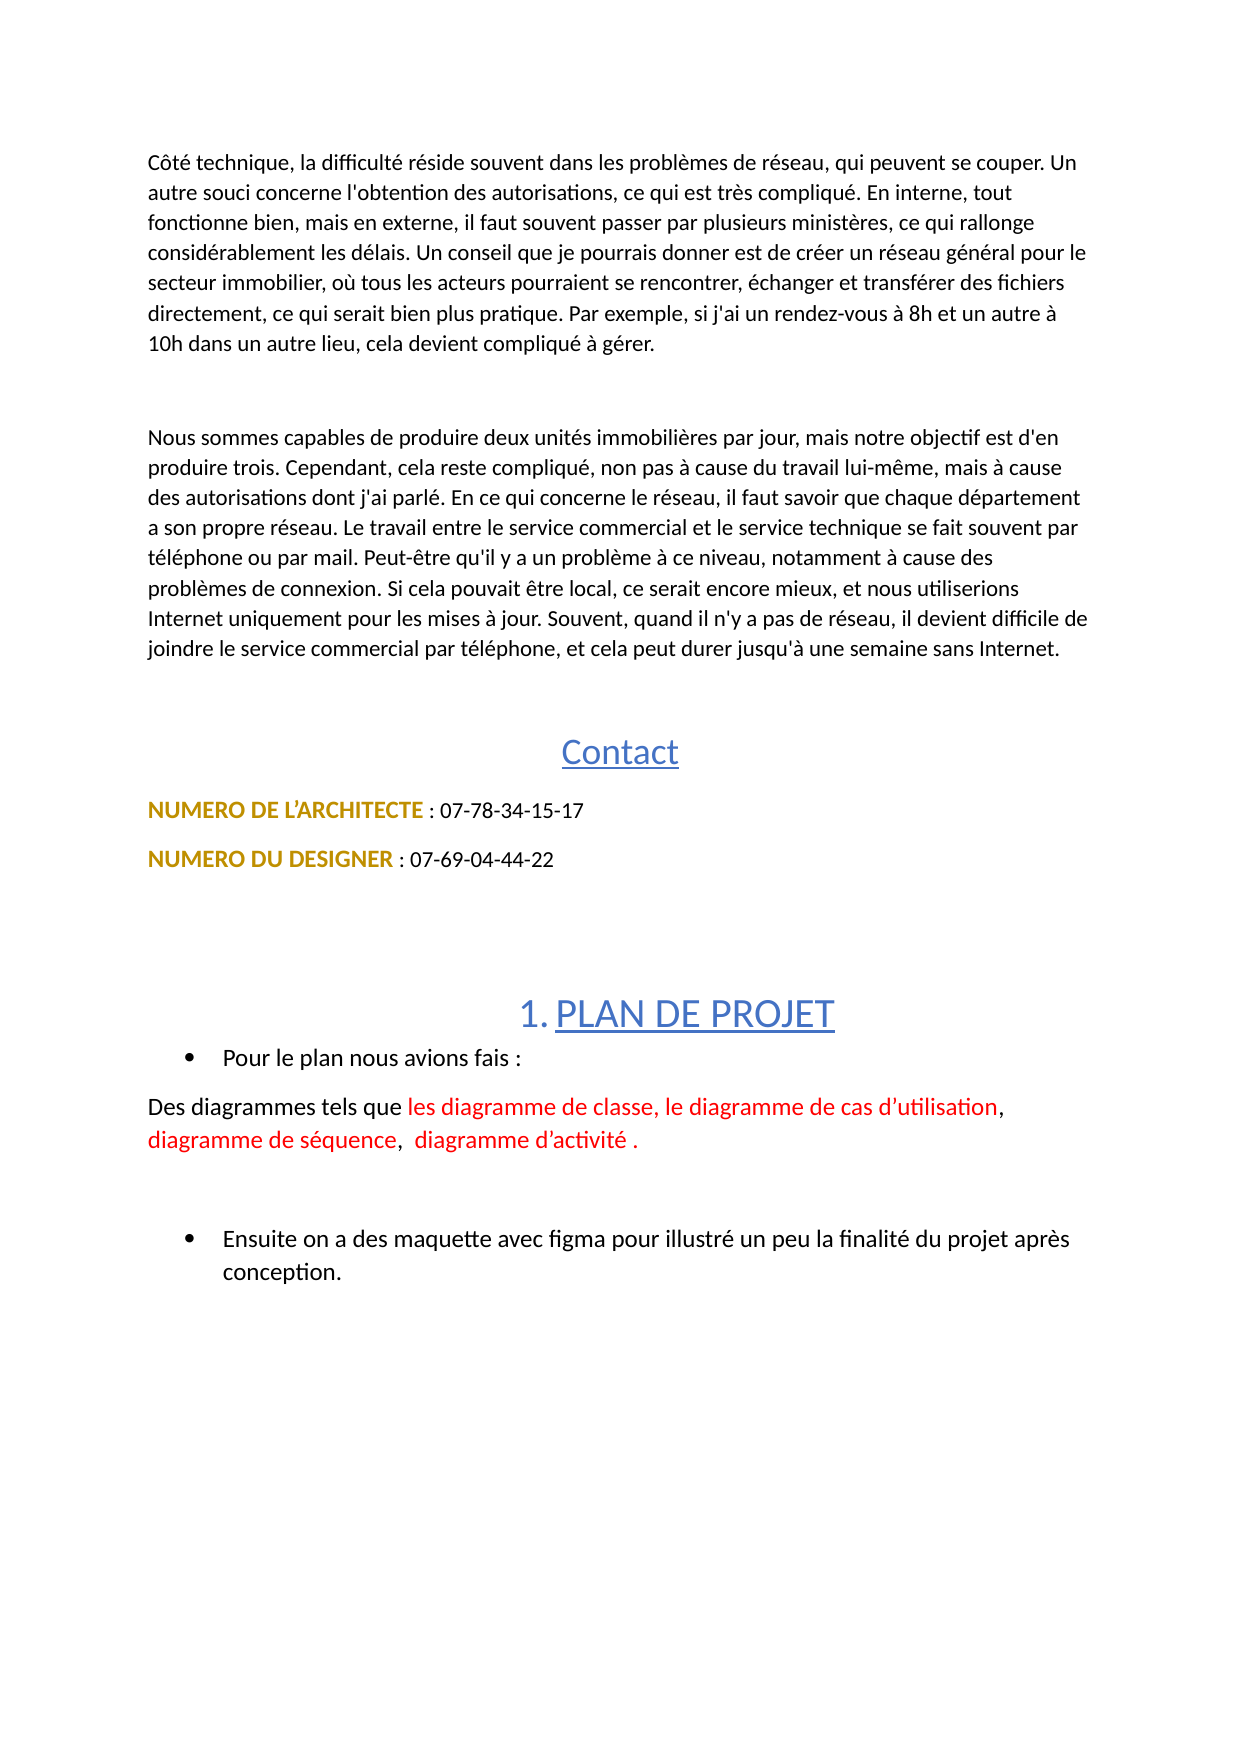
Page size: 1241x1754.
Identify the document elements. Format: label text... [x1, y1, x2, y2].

text Des diagrammes tels que les diagramme de classe, le diagramme de cas d’utilisation, diagramme de séquence, diagramme d’activité . [148, 1091, 1093, 1155]
text NUMERO DU DESIGNER : 07-69-04-44-22 [148, 843, 1093, 874]
text NUMERO DE L’ARCHITECTE : 07-78-34-15-17 [148, 794, 1093, 824]
text Côté technique, la difficulté réside souvent dans les problèmes de réseau, qui peuvent se couper. Un autre souci concerne l'obtention des autorisations, ce qui est très compliqué. En interne, tout fonctionne bien, mais en externe, il faut souvent passer par plusieurs ministères, ce qui rallonge considérablement les délais. Un conseil que je pourrais donner est de créer un réseau général pour le secteur immobilier, où tous les acteurs pourraient se rencontrer, échanger et transférer des fichiers directement, ce qui serait bien plus pratique. Par exemple, si j'ai un rendez-vous à 8h et un autre à 10h dans un autre lieu, cela devient compliqué à gérer. [148, 148, 1093, 357]
text Nous sommes capables de produire deux unités immobilières par jour, mais notre objectif est d'en produire trois. Cependant, cela reste compliqué, non pas à cause du travail lui-même, mais à cause des autorisations dont j'ai parlé. En ce qui concerne le réseau, il faut savoir que chaque département a son propre réseau. Le travail entre le service commercial et le service technique se fait souvent par téléphone ou par mail. Peut-être qu'il y a un problème à ce niveau, notamment à cause des problèmes de connexion. Si cela pouvait être local, ce serait encore mieux, et nous utiliserions Internet uniquement pour les mises à jour. Souvent, quand il n'y a pas de réseau, il devient difficile de joindre le service commercial par téléphone, et cela peut durer jusqu'à une semaine sans Internet. [148, 423, 1093, 662]
list Ensuite on a des maquette avec figma pour illustré un peu la finalité du projet après conception. [185, 1223, 1093, 1287]
list PLAN DE PROJET [260, 987, 1093, 1038]
list Pour le plan nous avions fais : [185, 1042, 1093, 1072]
text Contact [148, 728, 1093, 774]
